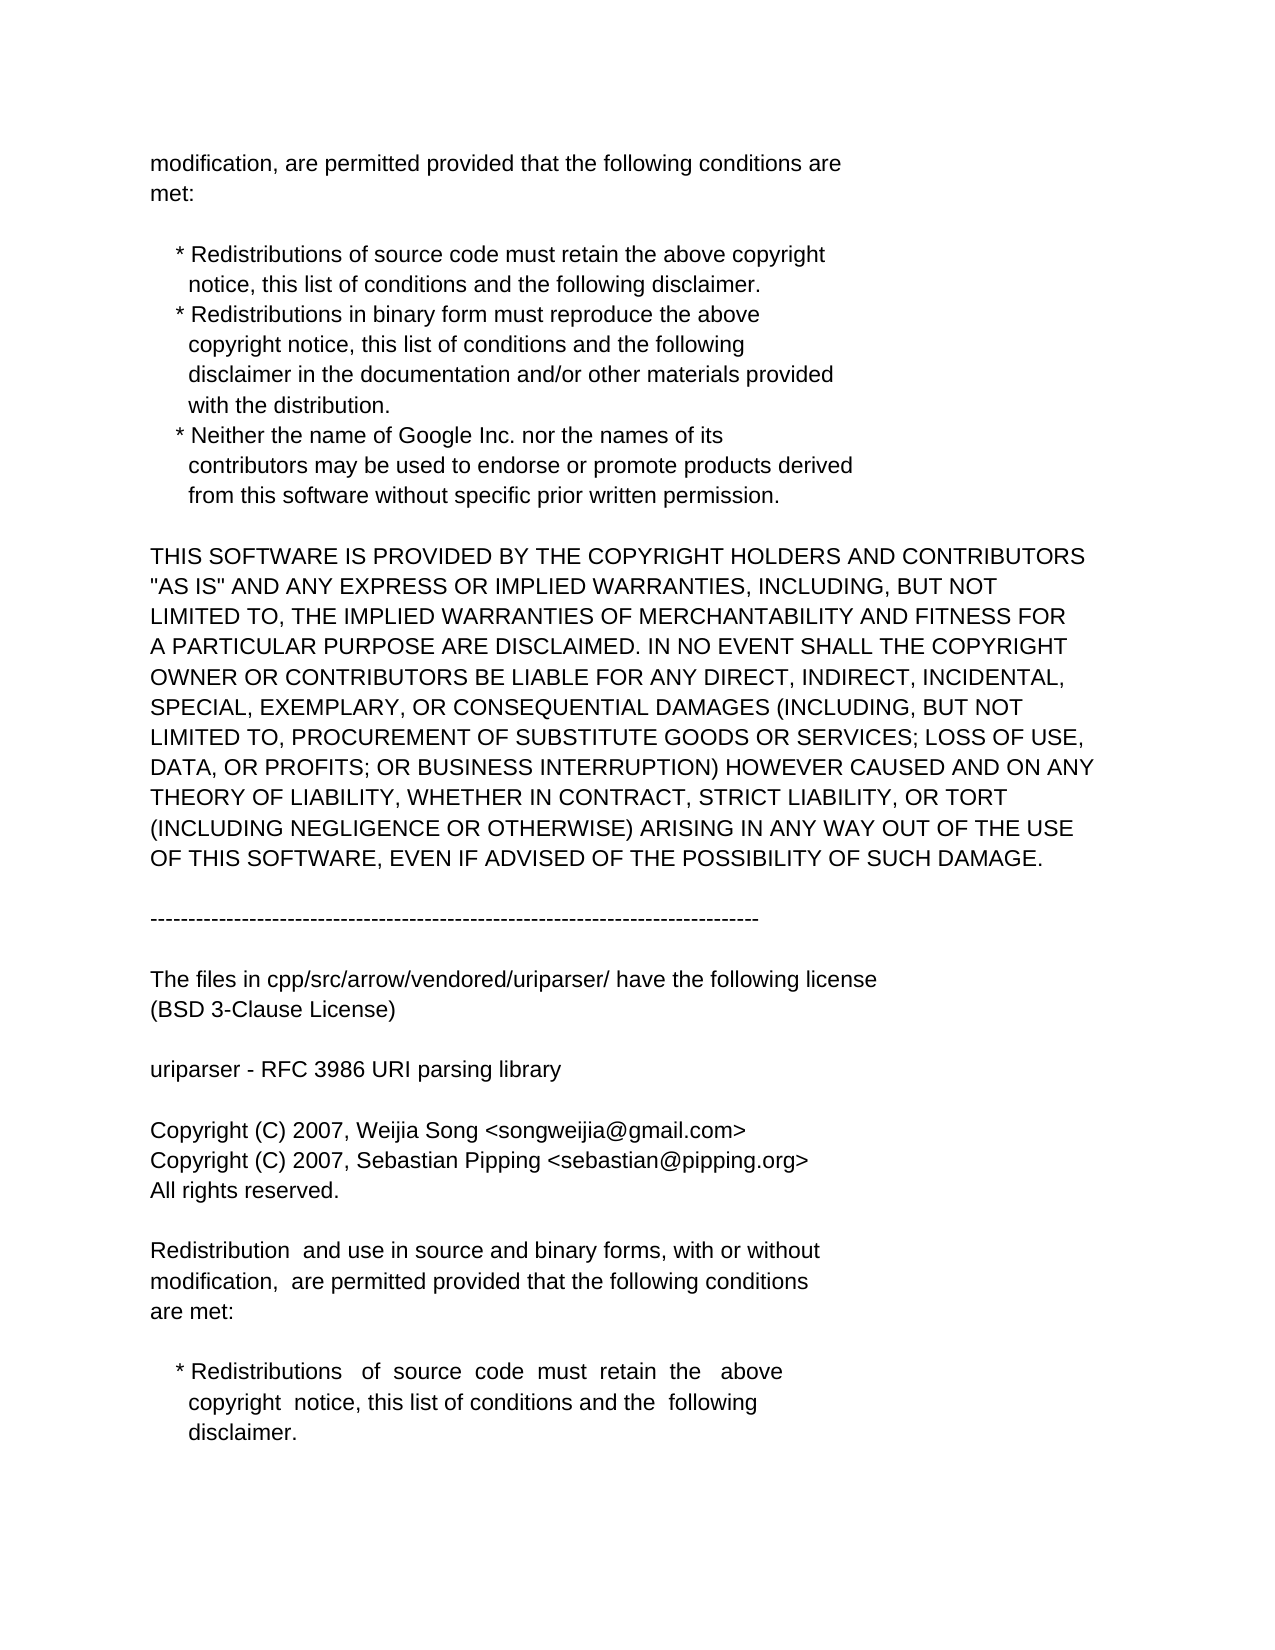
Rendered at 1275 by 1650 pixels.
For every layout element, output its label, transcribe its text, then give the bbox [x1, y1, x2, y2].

text uriparser - RFC 3986 URI parsing library [150, 1056, 1125, 1083]
text (BSD 3-Clause License) [150, 996, 1125, 1022]
text * Redistributions of source code must retain the above copyright [150, 241, 1125, 267]
text "AS IS" AND ANY EXPRESS OR IMPLIED WARRANTIES, INCLUDING, BUT NOT [150, 573, 1125, 599]
text contributors may be used to endorse or promote products derived [150, 452, 1125, 478]
text * Neither the name of Google Inc. nor the names of its [150, 422, 1125, 448]
text * Redistributions in binary form must reproduce the above [150, 301, 1125, 327]
text * Redistributions of source code must retain the above [150, 1358, 1125, 1385]
text DATA, OR PROFITS; OR BUSINESS INTERRUPTION) HOWEVER CAUSED AND ON ANY [150, 754, 1125, 781]
text Copyright (C) 2007, Sebastian Pipping <sebastian@pipping.org> [150, 1147, 1125, 1173]
text (INCLUDING NEGLIGENCE OR OTHERWISE) ARISING IN ANY WAY OUT OF THE USE [150, 814, 1125, 841]
text are met: [150, 1298, 1125, 1324]
text All rights reserved. [150, 1177, 1125, 1203]
text SPECIAL, EXEMPLARY, OR CONSEQUENTIAL DAMAGES (INCLUDING, BUT NOT [150, 694, 1125, 720]
text LIMITED TO, PROCUREMENT OF SUBSTITUTE GOODS OR SERVICES; LOSS OF USE, [150, 724, 1125, 750]
text LIMITED TO, THE IMPLIED WARRANTIES OF MERCHANTABILITY AND FITNESS FOR [150, 603, 1125, 629]
text from this software without specific prior written permission. [150, 482, 1125, 509]
text Redistribution and use in source and binary forms, with or without [150, 1237, 1125, 1264]
text with the distribution. [150, 392, 1125, 418]
text Copyright (C) 2007, Weijia Song <songweijia@gmail.com> [150, 1117, 1125, 1143]
text copyright notice, this list of conditions and the following [150, 331, 1125, 358]
text THEORY OF LIABILITY, WHETHER IN CONTRACT, STRICT LIABILITY, OR TORT [150, 784, 1125, 811]
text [150, 1388, 1125, 1415]
text -------------------------------------------------------------------------------- [150, 905, 1125, 932]
text THIS SOFTWARE IS PROVIDED BY THE COPYRIGHT HOLDERS AND CONTRIBUTORS [150, 543, 1125, 569]
text The files in cpp/src/arrow/vendored/uriparser/ have the following license [150, 966, 1125, 992]
text OWNER OR CONTRIBUTORS BE LIABLE FOR ANY DIRECT, INDIRECT, INCIDENTAL, [150, 663, 1125, 690]
text notice, this list of conditions and the following disclaimer. [150, 271, 1125, 297]
text modification, are permitted provided that the following conditions are [150, 150, 1125, 176]
text OF THIS SOFTWARE, EVEN IF ADVISED OF THE POSSIBILITY OF SUCH DAMAGE. [150, 845, 1125, 871]
text A PARTICULAR PURPOSE ARE DISCLAIMED. IN NO EVENT SHALL THE COPYRIGHT [150, 633, 1125, 660]
text modification, are permitted provided that the following conditions [150, 1268, 1125, 1294]
text disclaimer. [150, 1419, 1125, 1445]
text met: [150, 180, 1125, 207]
text disclaimer in the documentation and/or other materials provided [150, 361, 1125, 388]
